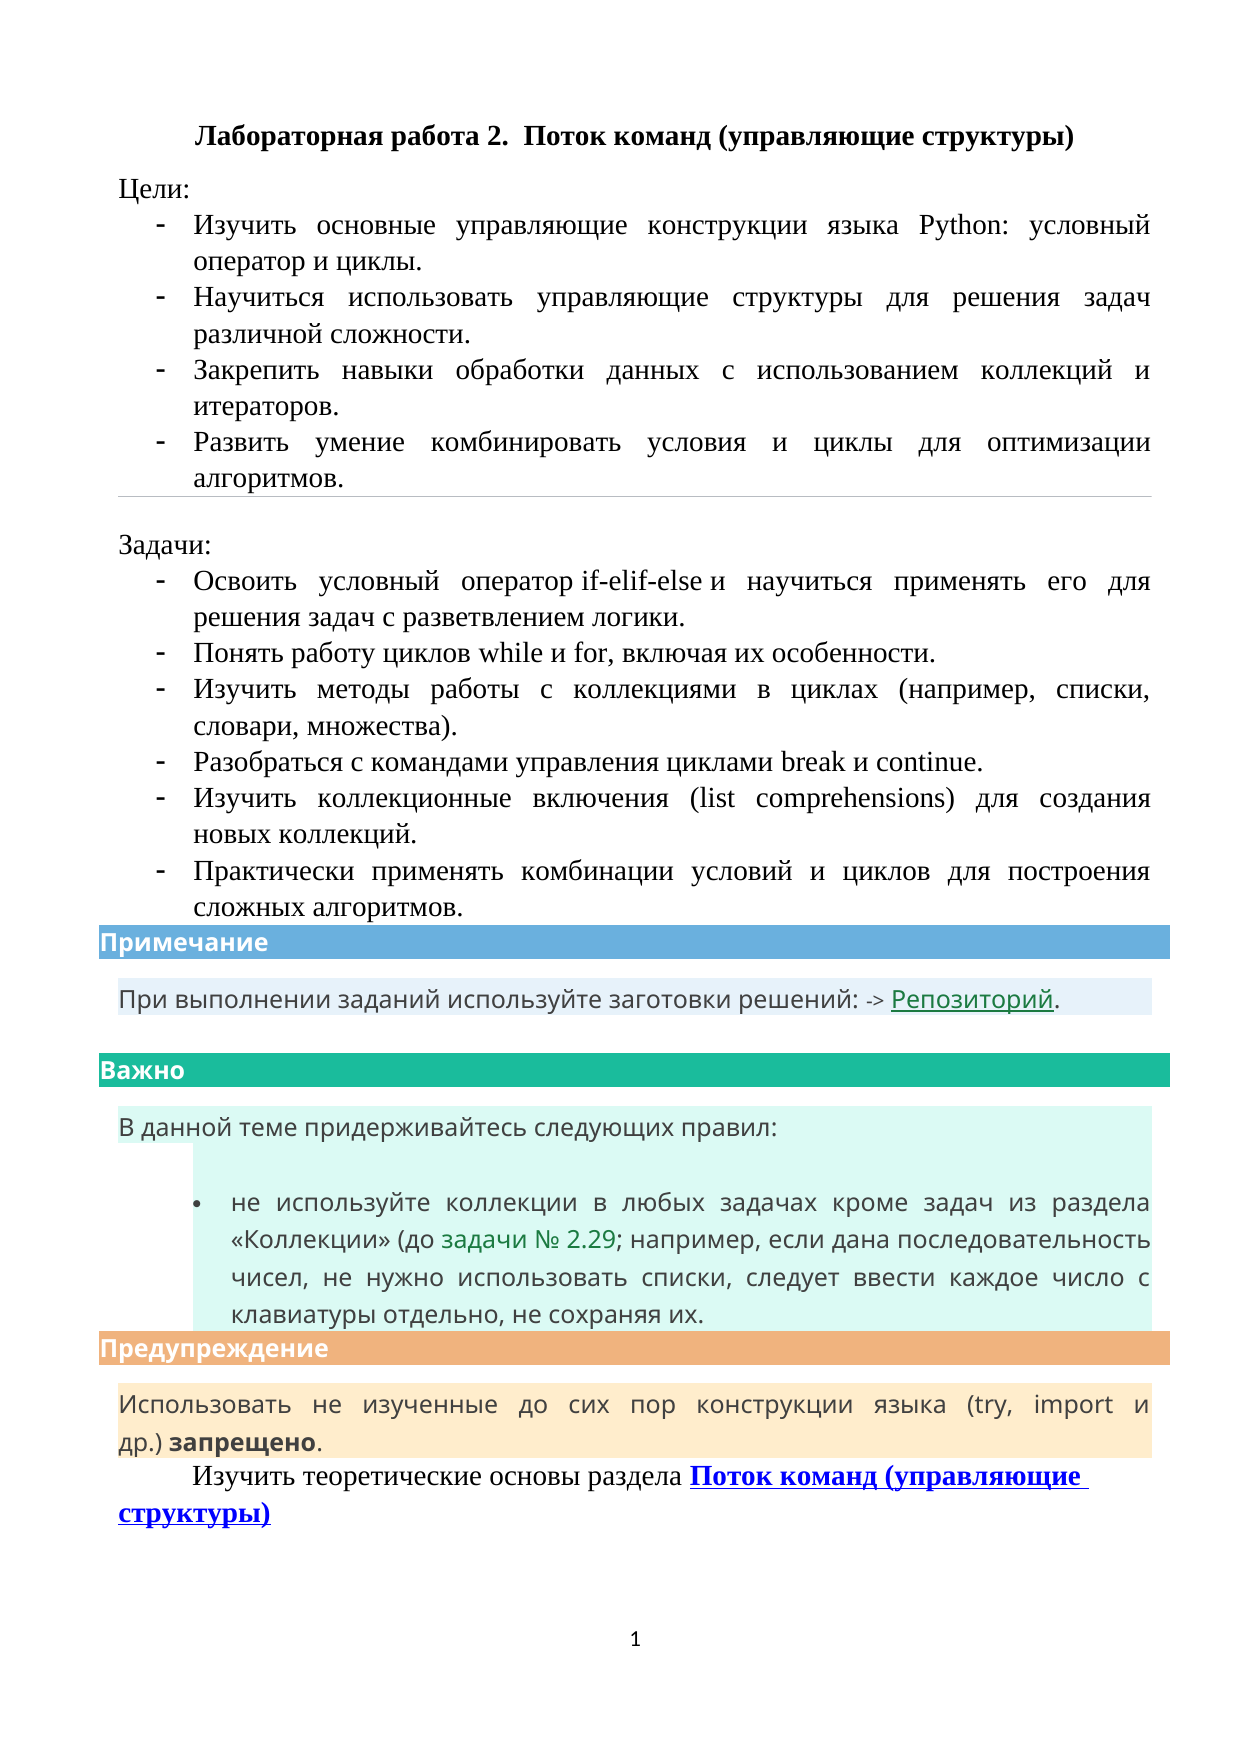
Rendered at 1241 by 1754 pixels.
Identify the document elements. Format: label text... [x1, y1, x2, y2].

list Изучить методы работы с коллекциями в циклах (например, списки, словари, множества). [156, 672, 1152, 741]
list Закрепить навыки обработки данных с использованием коллекций и итераторов. [156, 352, 1152, 422]
text Изучить теоретические основы раздела Поток команд (управляющие структуры) [118, 1458, 1152, 1528]
list Освоить условный оператор if-elif-else и научиться применять его для решения задач с разветвлением логики. [156, 563, 1152, 633]
text В данной теме придерживайтесь следующих правил: [118, 1106, 1152, 1143]
list Развить умение комбинировать условия и циклы для оптимизации алгоритмов. [156, 424, 1152, 494]
list Разобраться с командами управления циклами break и continue. [156, 744, 1152, 778]
text Использовать не изученные до сих пор конструкции языка (try, import и др.) запрещено. [118, 1383, 1152, 1458]
title Важно [99, 1053, 1170, 1087]
title Примечание [99, 925, 1170, 959]
title Предупреждение [99, 1331, 1170, 1365]
text Лабораторная работа 2. Поток команд (управляющие структуры) [118, 118, 1152, 152]
list Практически применять комбинации условий и циклов для построения сложных алгоритмов. [156, 853, 1152, 922]
text При выполнении заданий используйте заготовки решений: -> Репозиторий. [118, 978, 1152, 1015]
text Цели: [118, 171, 1152, 204]
list Научиться использовать управляющие структуры для решения задач различной сложности. [156, 279, 1152, 349]
list Понять работу циклов while и for, включая их особенности. [156, 635, 1152, 669]
list не используйте коллекции в любых задачах кроме задач из раздела «Коллекции» (до задачи № 2.29; например, если дана последовательность чисел, не нужно использовать списки, следует ввести каждое число с клавиатуры отдельно, не сохраняя их. [193, 1181, 1152, 1331]
list Изучить основные управляющие конструкции языка Python: условный оператор и циклы. [156, 207, 1152, 277]
list Изучить коллекционные включения (list comprehensions) для создания новых коллекций. [156, 780, 1152, 850]
text Задачи: [118, 527, 1152, 560]
